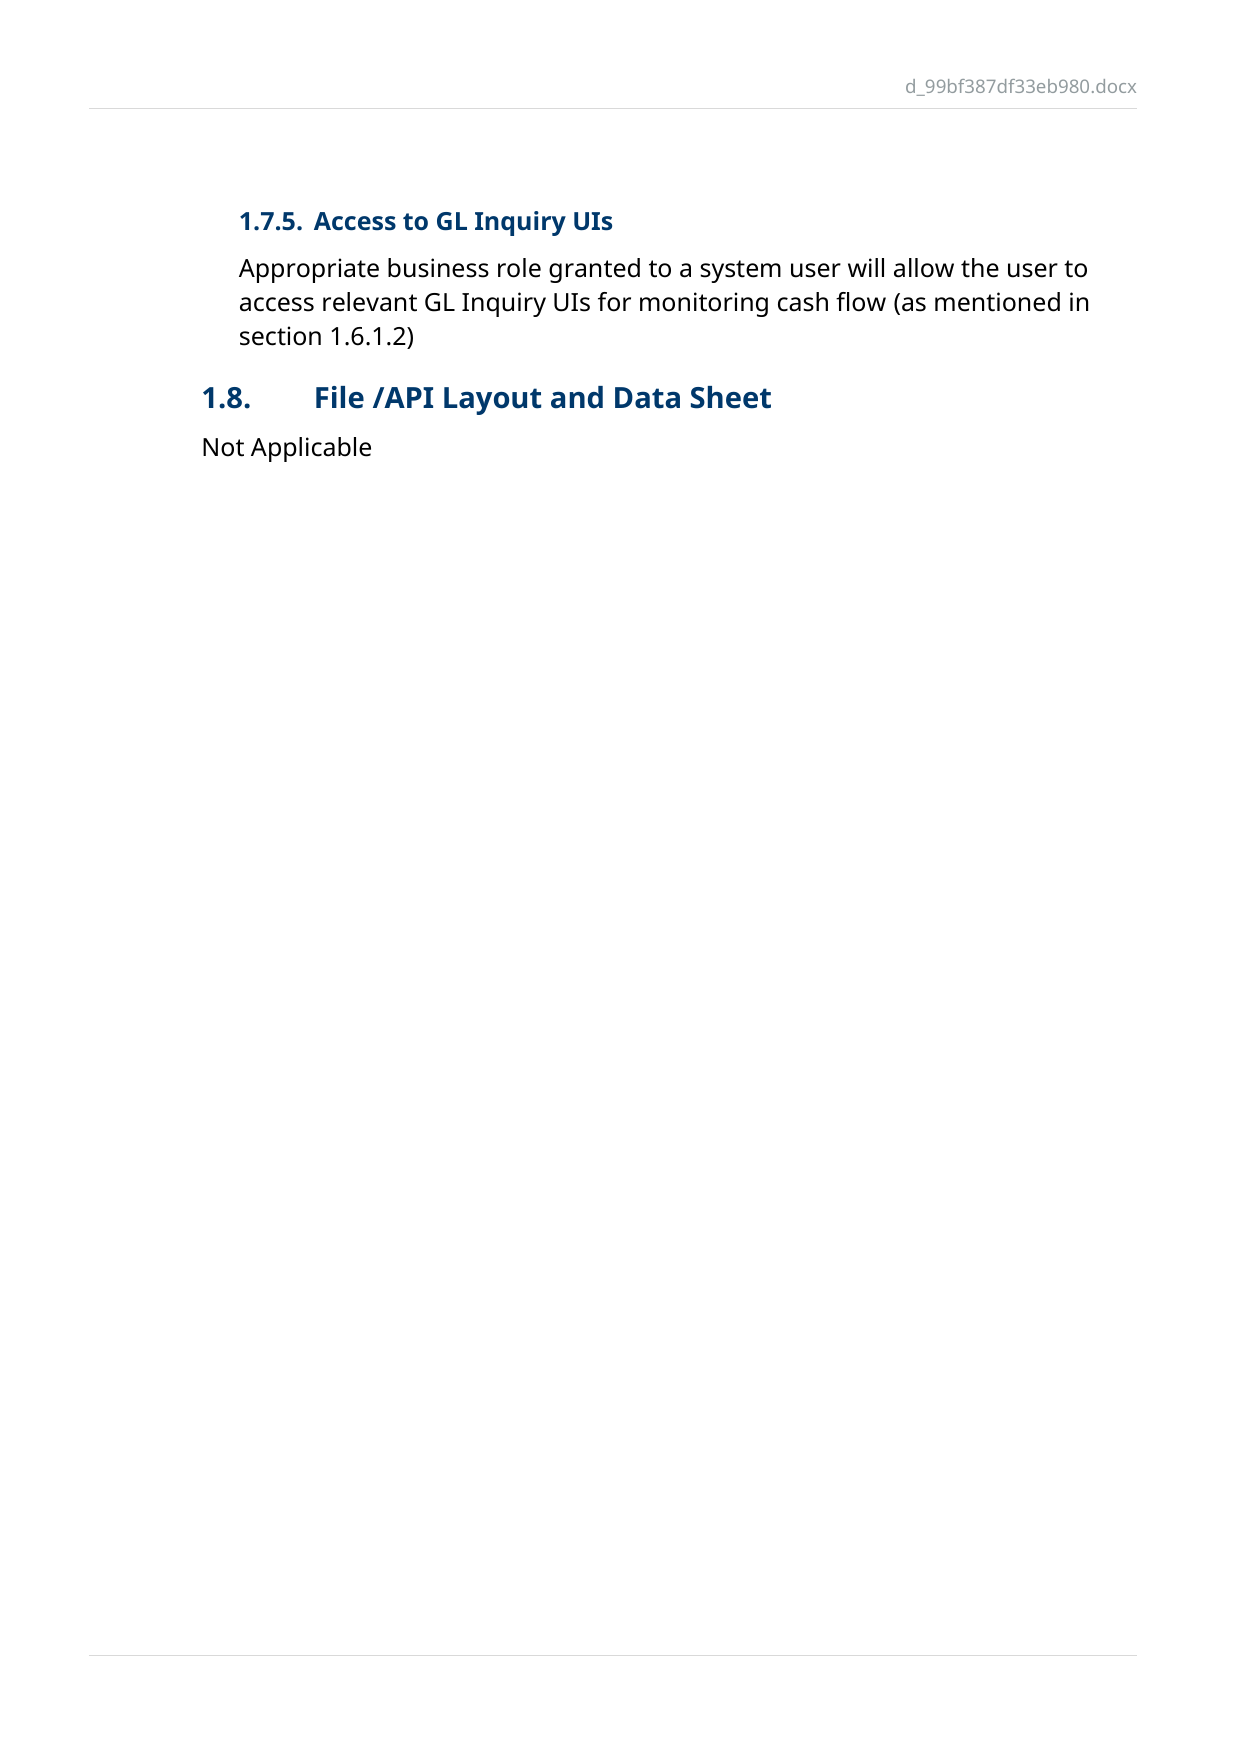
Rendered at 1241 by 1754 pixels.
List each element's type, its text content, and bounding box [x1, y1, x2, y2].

subtitle Access to GL Inquiry UIs [239, 204, 1137, 238]
subtitle File /API Layout and Data Sheet [201, 377, 1137, 417]
text Appropriate business role granted to a system user will allow the user to access relevant GL Inquiry UIs for monitoring cash flow (as mentioned in section 1.6.1.2) [239, 250, 1137, 352]
text Not Applicable [201, 430, 1137, 464]
